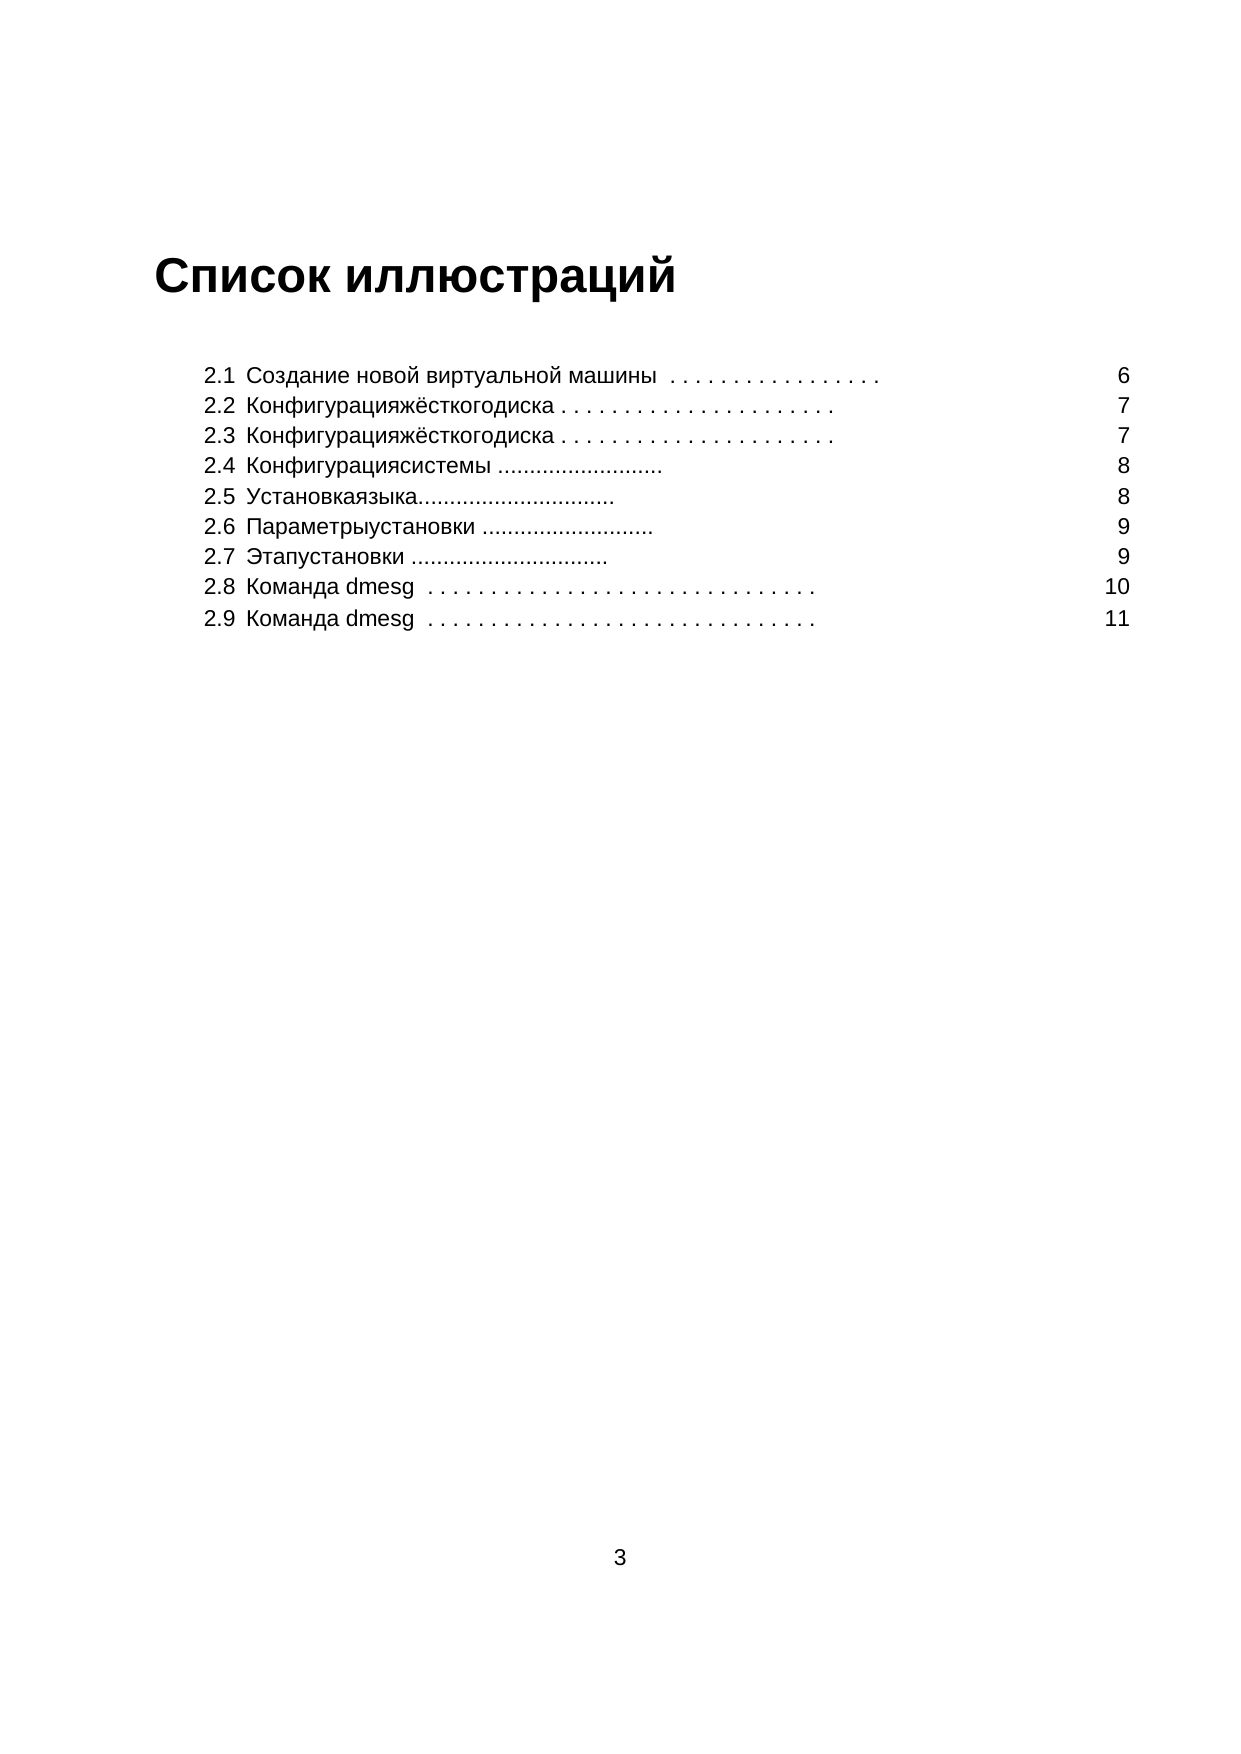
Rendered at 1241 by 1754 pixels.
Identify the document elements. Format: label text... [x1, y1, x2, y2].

table_cell 2.8 [190, 569, 235, 599]
table_cell 2.9 [190, 599, 235, 632]
table_header Создание новой виртуальной машины . . . . . . . . . . . . . . . . . [235, 359, 1082, 388]
table_cell Команда dmesg . . . . . . . . . . . . . . . . . . . . . . . . . . . . . . . [235, 599, 1082, 632]
table_cell 11 [1082, 599, 1130, 632]
table_cell Конфигурацияжёсткогодиска . . . . . . . . . . . . . . . . . . . . . . [235, 419, 1082, 449]
table_cell Этапустановки ............................... [235, 539, 1082, 569]
table_cell Команда dmesg . . . . . . . . . . . . . . . . . . . . . . . . . . . . . . . [235, 569, 1082, 599]
table_cell Параметрыустановки ........................... [235, 509, 1082, 539]
table_cell 2.2 [190, 389, 235, 419]
table_cell Установкаязыка............................... [235, 479, 1082, 509]
table_cell 9 [1082, 509, 1130, 539]
table_cell Конфигурациясистемы .......................... [235, 449, 1082, 479]
table_cell 2.7 [190, 539, 235, 569]
table_cell 8 [1082, 449, 1130, 479]
table_header 6 [1082, 359, 1130, 388]
text 3 [150, 1544, 1089, 1571]
table_cell 2.3 [190, 419, 235, 449]
table_cell 10 [1082, 569, 1130, 599]
table_cell 2.4 [190, 449, 235, 479]
table_cell 8 [1082, 479, 1130, 509]
text Список иллюстраций [154, 247, 1090, 303]
table_header 2.1 [190, 359, 235, 388]
table_cell 2.5 [190, 479, 235, 509]
table_cell 7 [1082, 419, 1130, 449]
table_cell Конфигурацияжёсткогодиска . . . . . . . . . . . . . . . . . . . . . . [235, 389, 1082, 419]
table_cell 2.6 [190, 509, 235, 539]
table_cell 7 [1082, 389, 1130, 419]
table_cell 9 [1082, 539, 1130, 569]
